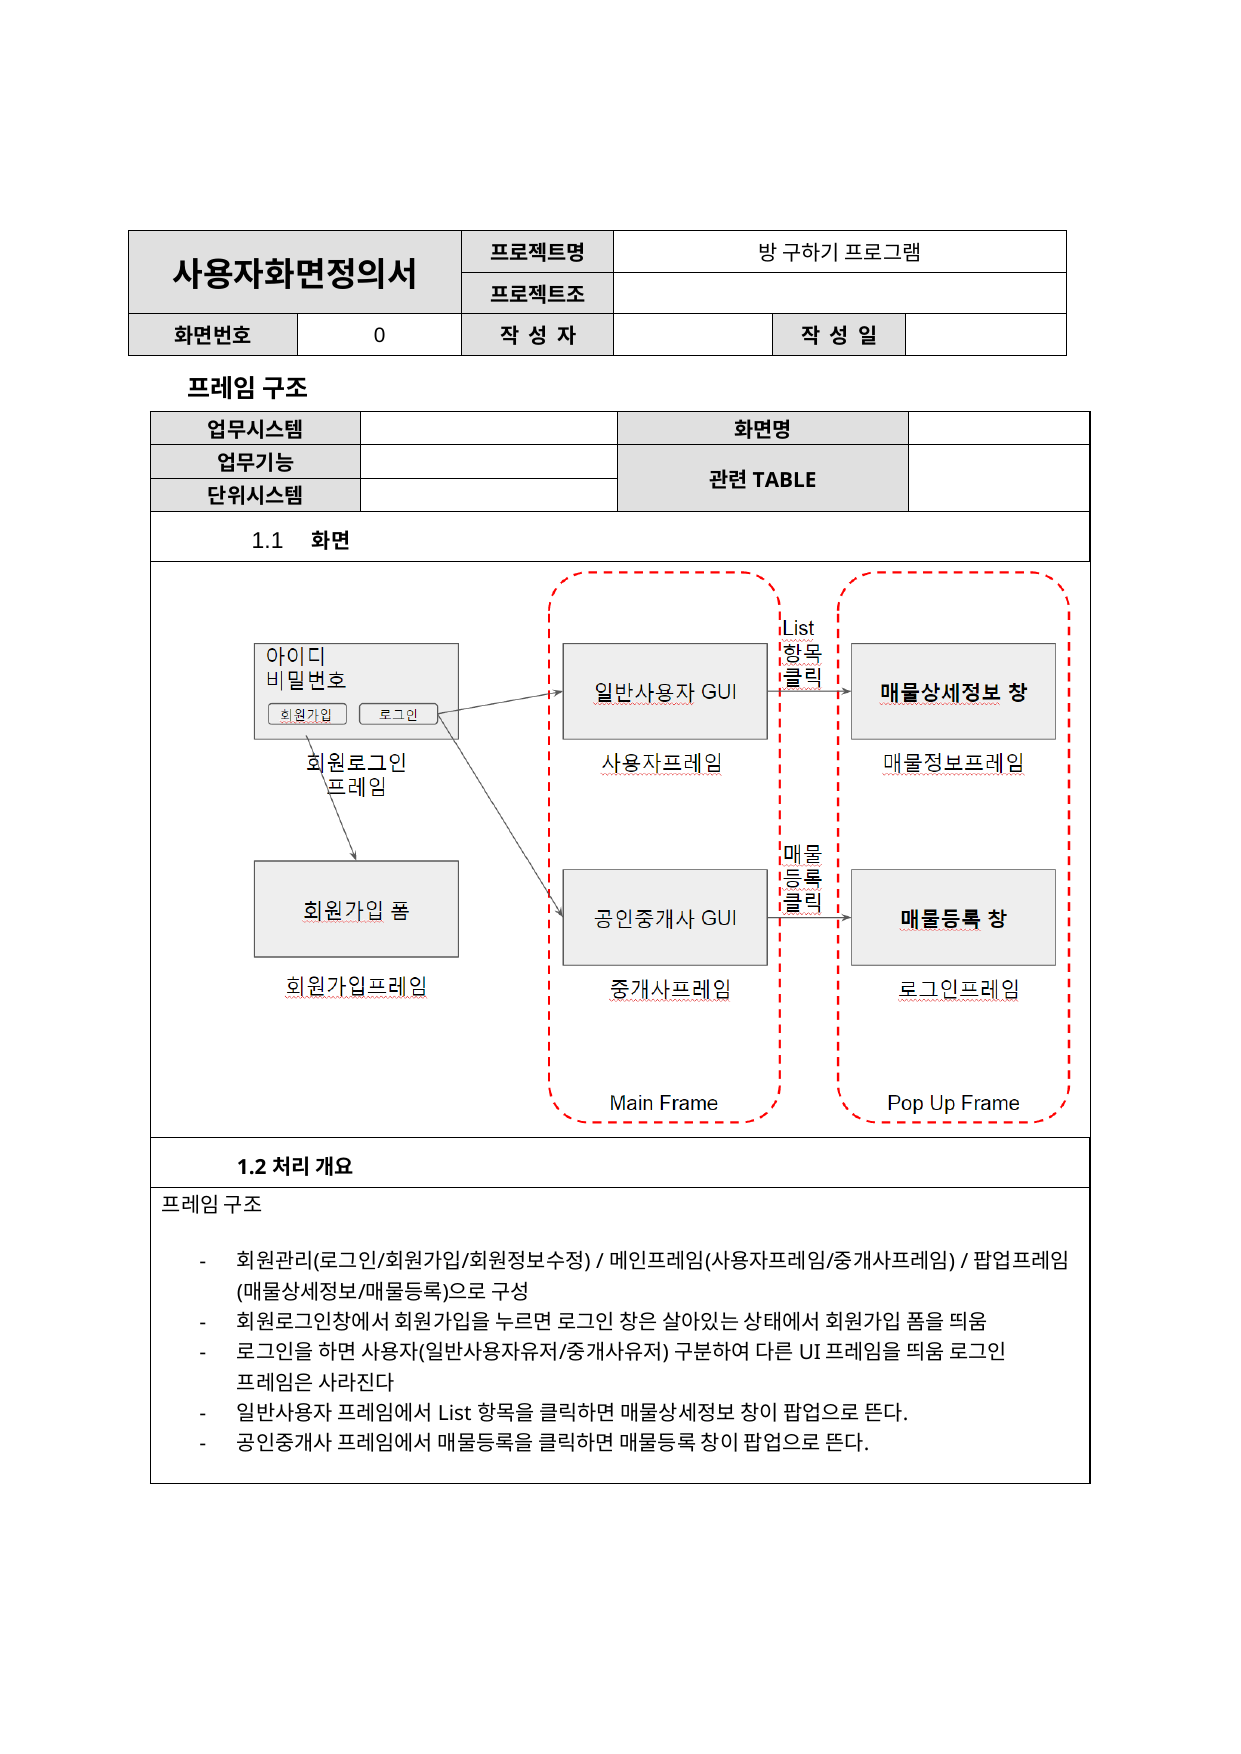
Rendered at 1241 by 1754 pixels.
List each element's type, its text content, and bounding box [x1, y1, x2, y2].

table_header 화면명 [618, 412, 908, 444]
table_cell 프로젝트조 [462, 273, 613, 313]
table_cell [614, 314, 772, 355]
table_header 업무시스템 [151, 412, 360, 444]
table_header [361, 412, 617, 444]
table_header 사용자화면정의서 [129, 231, 461, 313]
table_cell 0 [298, 314, 461, 355]
table_cell 화면 [151, 512, 1089, 561]
table_cell 관련 TABLE [618, 445, 908, 511]
picture [161, 562, 1090, 1137]
table_cell 1.2 처리 개요 [151, 1138, 1089, 1187]
table_cell [906, 314, 1066, 355]
table_cell 업무기능 [151, 445, 360, 478]
text 프레임 구조 [187, 368, 1090, 405]
table_cell 단위시스템 [151, 479, 360, 511]
table_cell [151, 562, 161, 1137]
table_header 방 구하기 프로그램 [614, 231, 1066, 272]
table_cell 프레임 구조 회원관리(로그인/회원가입/회원정보수정) / 메인프레임(사용자프레임/중개사프레임) / 팝업프레임(매물상세정보/매물등록)으로 구성 회원로그인창에서 회원가입을 누르면 로그인 창은 살아있는 상태에서 회원가입 폼을 띄움 로그인을 하면 사용자(일반사용자유저/중개사유저) 구분하여 다른 UI프레임을 띄움 로그인 프레임은 사라진다 일반사용자 프레임에서 List 항목을 클릭하면 매물상세정보 창이 팝업으로 뜬다. 공인중개사 프레임에서 매물등록을 클릭하면 매물등록 창이 팝업으로 뜬다. [151, 1188, 1089, 1483]
table_cell 작 성 자 [462, 314, 613, 355]
table_cell 화면번호 [129, 314, 297, 355]
table_cell [614, 273, 1066, 313]
table_cell [361, 445, 617, 478]
table_header 프로젝트명 [462, 231, 613, 272]
table_header [909, 412, 1089, 444]
table_cell [361, 479, 617, 511]
table_cell [909, 445, 1089, 511]
table_cell 작 성 일 [773, 314, 905, 355]
